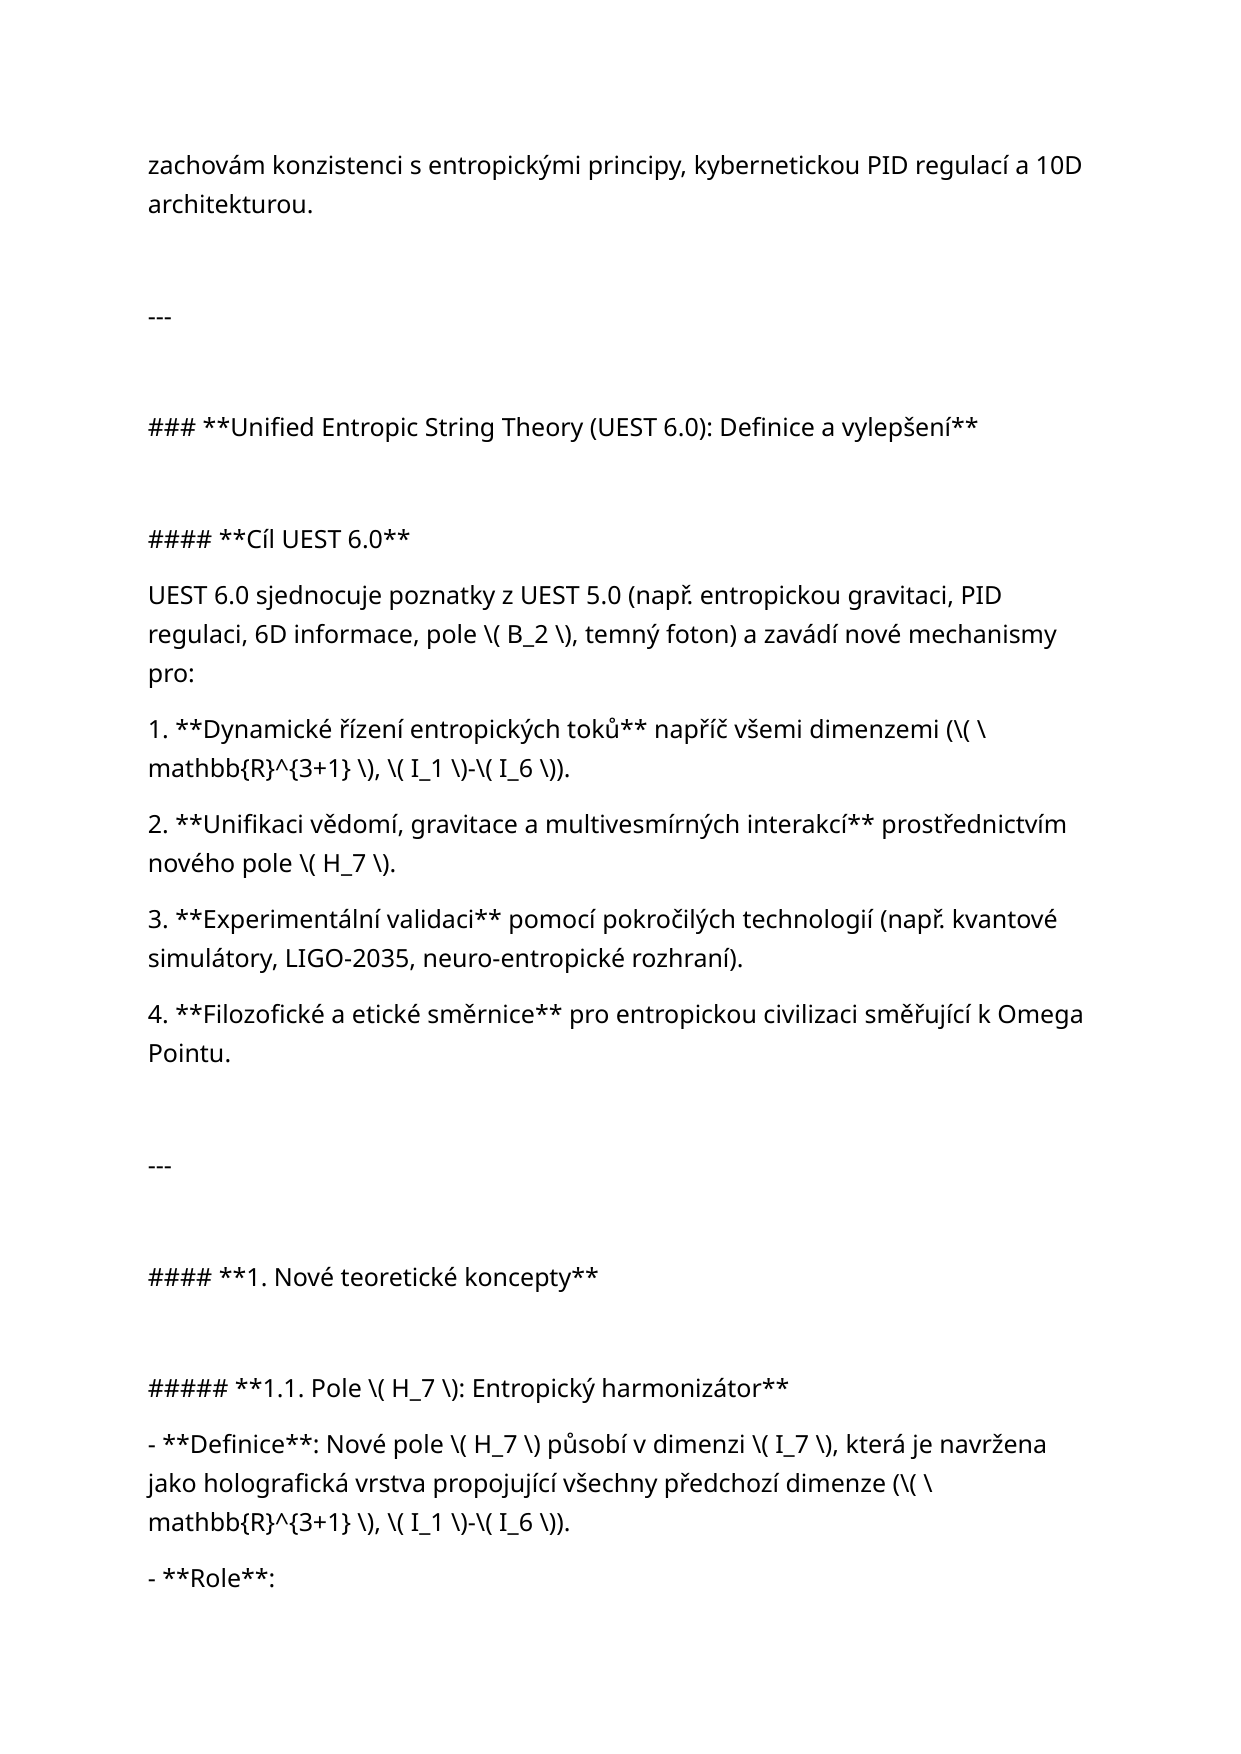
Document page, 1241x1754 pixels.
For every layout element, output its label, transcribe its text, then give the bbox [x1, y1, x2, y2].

text 4. **Filozofické a etické směrnice** pro entropickou civilizaci směřující k Omega Pointu. [148, 997, 1093, 1070]
text ##### **1.1. Pole \( H_7 \): Entropický harmonizátor** [148, 1371, 1093, 1405]
text - **Definice**: Nové pole \( H_7 \) působí v dimenzi \( I_7 \), která je navržena jako holografická vrstva propojující všechny předchozí dimenze (\( \mathbb{R}^{3+1} \), \( I_1 \)-\( I_6 \)). [148, 1427, 1093, 1539]
text ### **Unified Entropic String Theory (UEST 6.0): Definice a vylepšení** [148, 410, 1093, 444]
text 1. **Dynamické řízení entropických toků** napříč všemi dimenzemi (\( \mathbb{R}^{3+1} \), \( I_1 \)-\( I_6 \)). [148, 712, 1093, 785]
text 2. **Unifikaci vědomí, gravitace a multivesmírných interakcí** prostřednictvím nového pole \( H_7 \). [148, 807, 1093, 880]
text #### **Cíl UEST 6.0** [148, 522, 1093, 556]
text --- [148, 298, 1093, 332]
text #### **1. Nové teoretické koncepty** [148, 1259, 1093, 1293]
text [148, 148, 1093, 221]
text UEST 6.0 sjednocuje poznatky z UEST 5.0 (např. entropickou gravitaci, PID regulaci, 6D informace, pole \( B_2 \), temný foton) a zavádí nové mechanismy pro: [148, 578, 1093, 690]
text --- [148, 1148, 1093, 1182]
text 3. **Experimentální validaci** pomocí pokročilých technologií (např. kvantové simulátory, LIGO-2035, neuro-entropické rozhraní). [148, 902, 1093, 975]
text - **Role**: [148, 1561, 1093, 1595]
